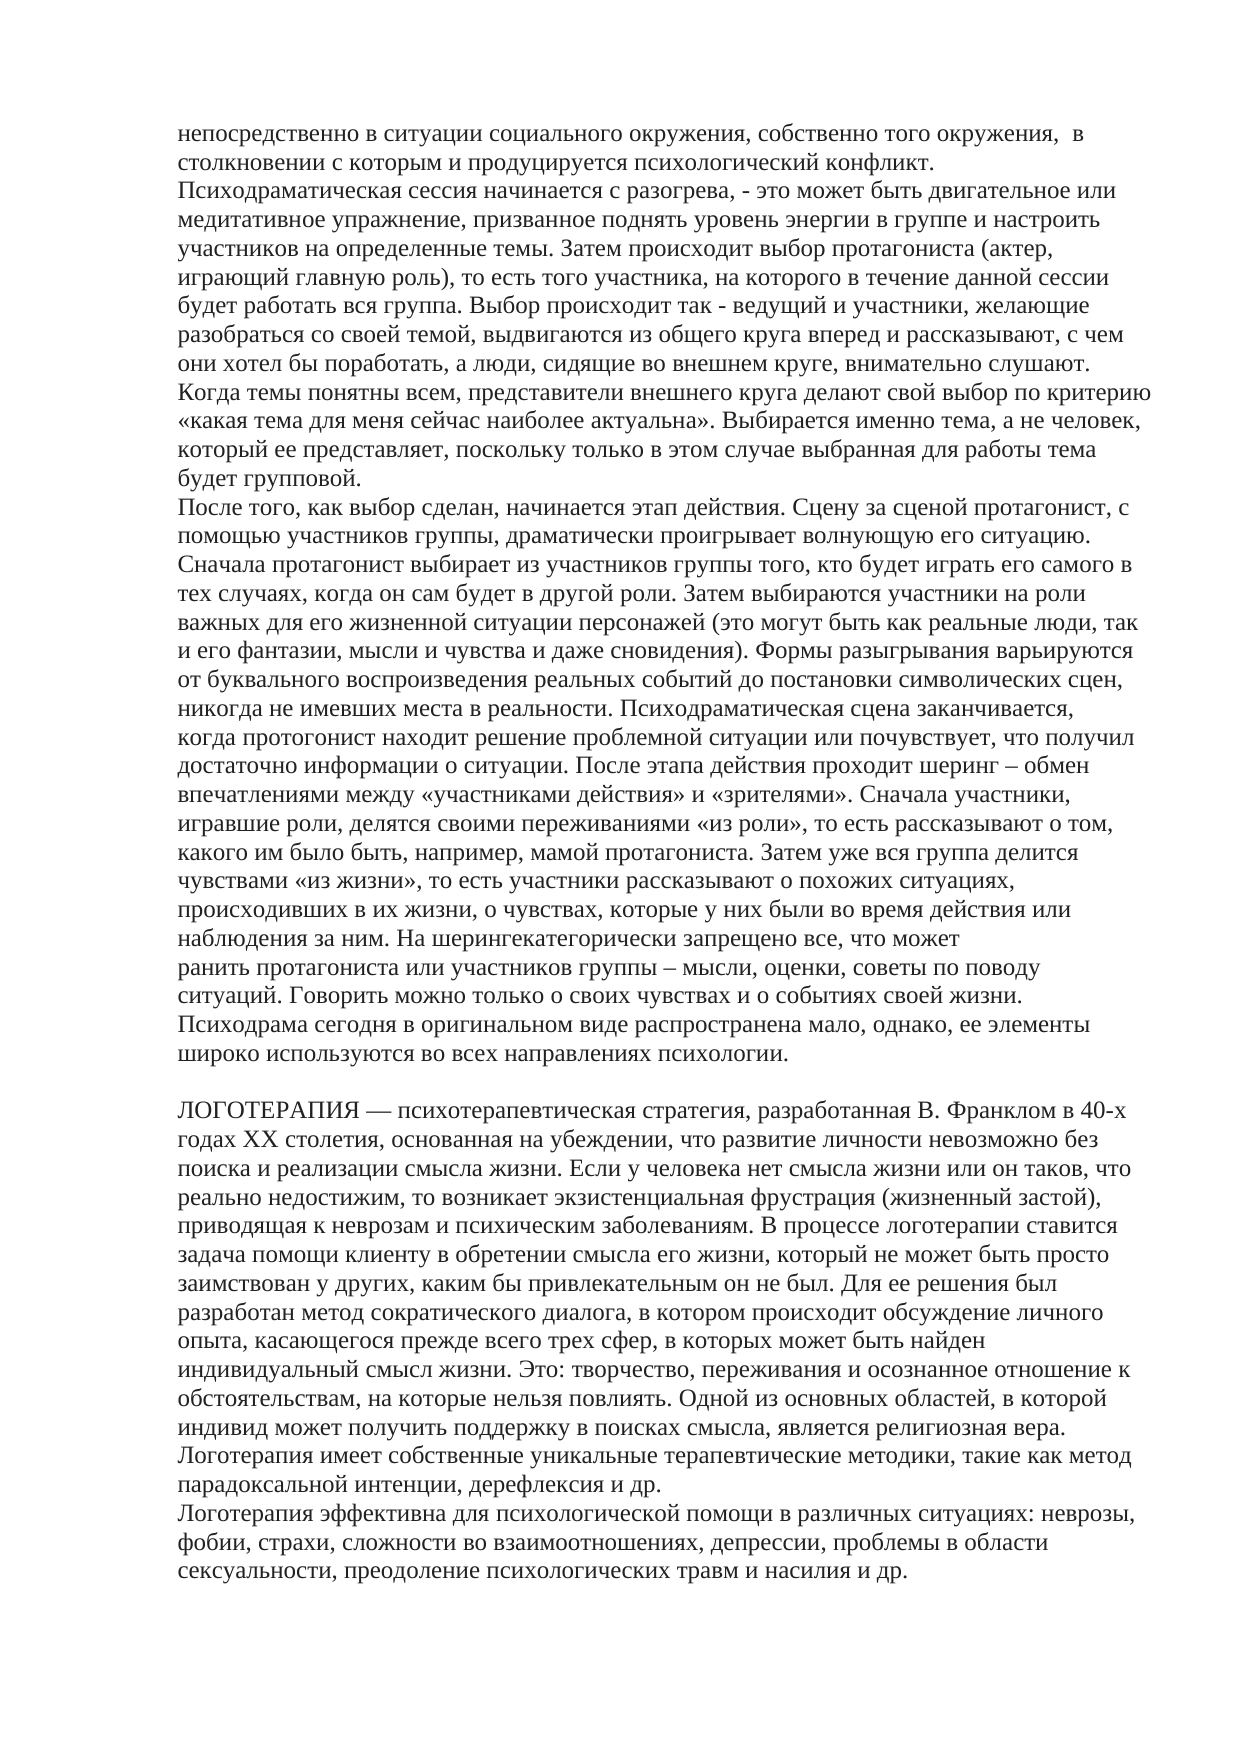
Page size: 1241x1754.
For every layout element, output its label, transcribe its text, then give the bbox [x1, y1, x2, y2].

text Психодраматическая сессия начинается с разогрева, - это может быть двигательное или медитативное упражнение, призванное поднять уровень энергии в группе и настроить участников на определенные темы. Затем происходит выбор протагониста (актер, играющий главную роль), то есть того участника, на которого в течение данной сессии будет работать вся группа. Выбор происходит так - ведущий и участники, желающие разобраться со своей темой, выдвигаются из общего круга вперед и рассказывают, с чем они хотел бы поработать, а люди, сидящие во внешнем круге, внимательно слушают. Когда темы понятны всем, представители внешнего круга делают свой выбор по критерию «какая тема для меня сейчас наиболее актуальна». Выбирается именно тема, а не человек, который ее представляет, поскольку только в этом случае выбранная для работы тема будет групповой. [177, 176, 1152, 492]
text ЛОГОТЕРАПИЯ — психотерапевтическая стратегия, разработанная В. Франклом в 40-х годах XX столетия, основанная на убеждении, что развитие личности невозможно без поиска и реализации смысла жизни. Если у человека нет смысла жизни или он таков, что реально недостижим, то возникает экзистенциальная фрустрация (жизненный застой), приводящая к неврозам и психическим заболеваниям. В процессе логотерапии ставится задача помощи клиенту в обретении смысла его жизни, который не может быть просто заимствован у других, каким бы привлекательным он не был. Для ее решения был разработан метод сократического диалога, в котором происходит обсуждение личного опыта, касающегося прежде всего трех сфер, в которых может быть найден индивидуальный смысл жизни. Это: творчество, переживания и осознанное отношение к обстоятельствам, на которые нельзя повлиять. Одной из основных областей, в которой индивид может получить поддержку в поисках смысла, является религиозная вера. Логотерапия имеет собственные уникальные терапевтические методики, такие как метод парадоксальной интенции, дерефлексия и др. [177, 1096, 1152, 1498]
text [177, 118, 1152, 176]
text Логотерапия эффективна для психологической помощи в различных ситуациях: неврозы, фобии, страхи, сложности во взаимоотношениях, депрессии, проблемы в области сексуальности, преодоление психологических травм и насилия и др. [177, 1498, 1152, 1584]
text Психодрама сегодня в оригинальном виде распространена мало, однако, ее элементы широко используются во всех направлениях психологии. [177, 1009, 1152, 1067]
text После того, как выбор сделан, начинается этап действия. Сцену за сценой протагонист, с помощью участников группы, драматически проигрывает волнующую его ситуацию. Сначала протагонист выбирает из участников группы того, кто будет играть его самого в тех случаях, когда он сам будет в другой роли. Затем выбираются участники на роли важных для его жизненной ситуации персонажей (это могут быть как реальные люди, так и его фантазии, мысли и чувства и даже сновидения). Формы разыгрывания варьируются от буквального воспроизведения реальных событий до постановки символических сцен, никогда не имевших места в реальности. Психодраматическая сцена заканчивается, когда протогонист находит решение проблемной ситуации или почувствует, что получил достаточно информации о ситуации. После этапа действия проходит шеринг – обмен впечатлениями между «участниками действия» и «зрителями». Сначала участники, игравшие роли, делятся своими переживаниями «из роли», то есть рассказывают о том, какого им было быть, например, мамой протагониста. Затем уже вся группа делится чувствами «из жизни», то есть участники рассказывают о похожих ситуациях, происходивших в их жизни, о чувствах, которые у них были во время действия или наблюдения за ним. На шерингекатегорически запрещено все, что может ранить протагониста или участников группы – мысли, оценки, советы по поводу ситуаций. Говорить можно только о своих чувствах и о событиях своей жизни. [177, 492, 1152, 1009]
